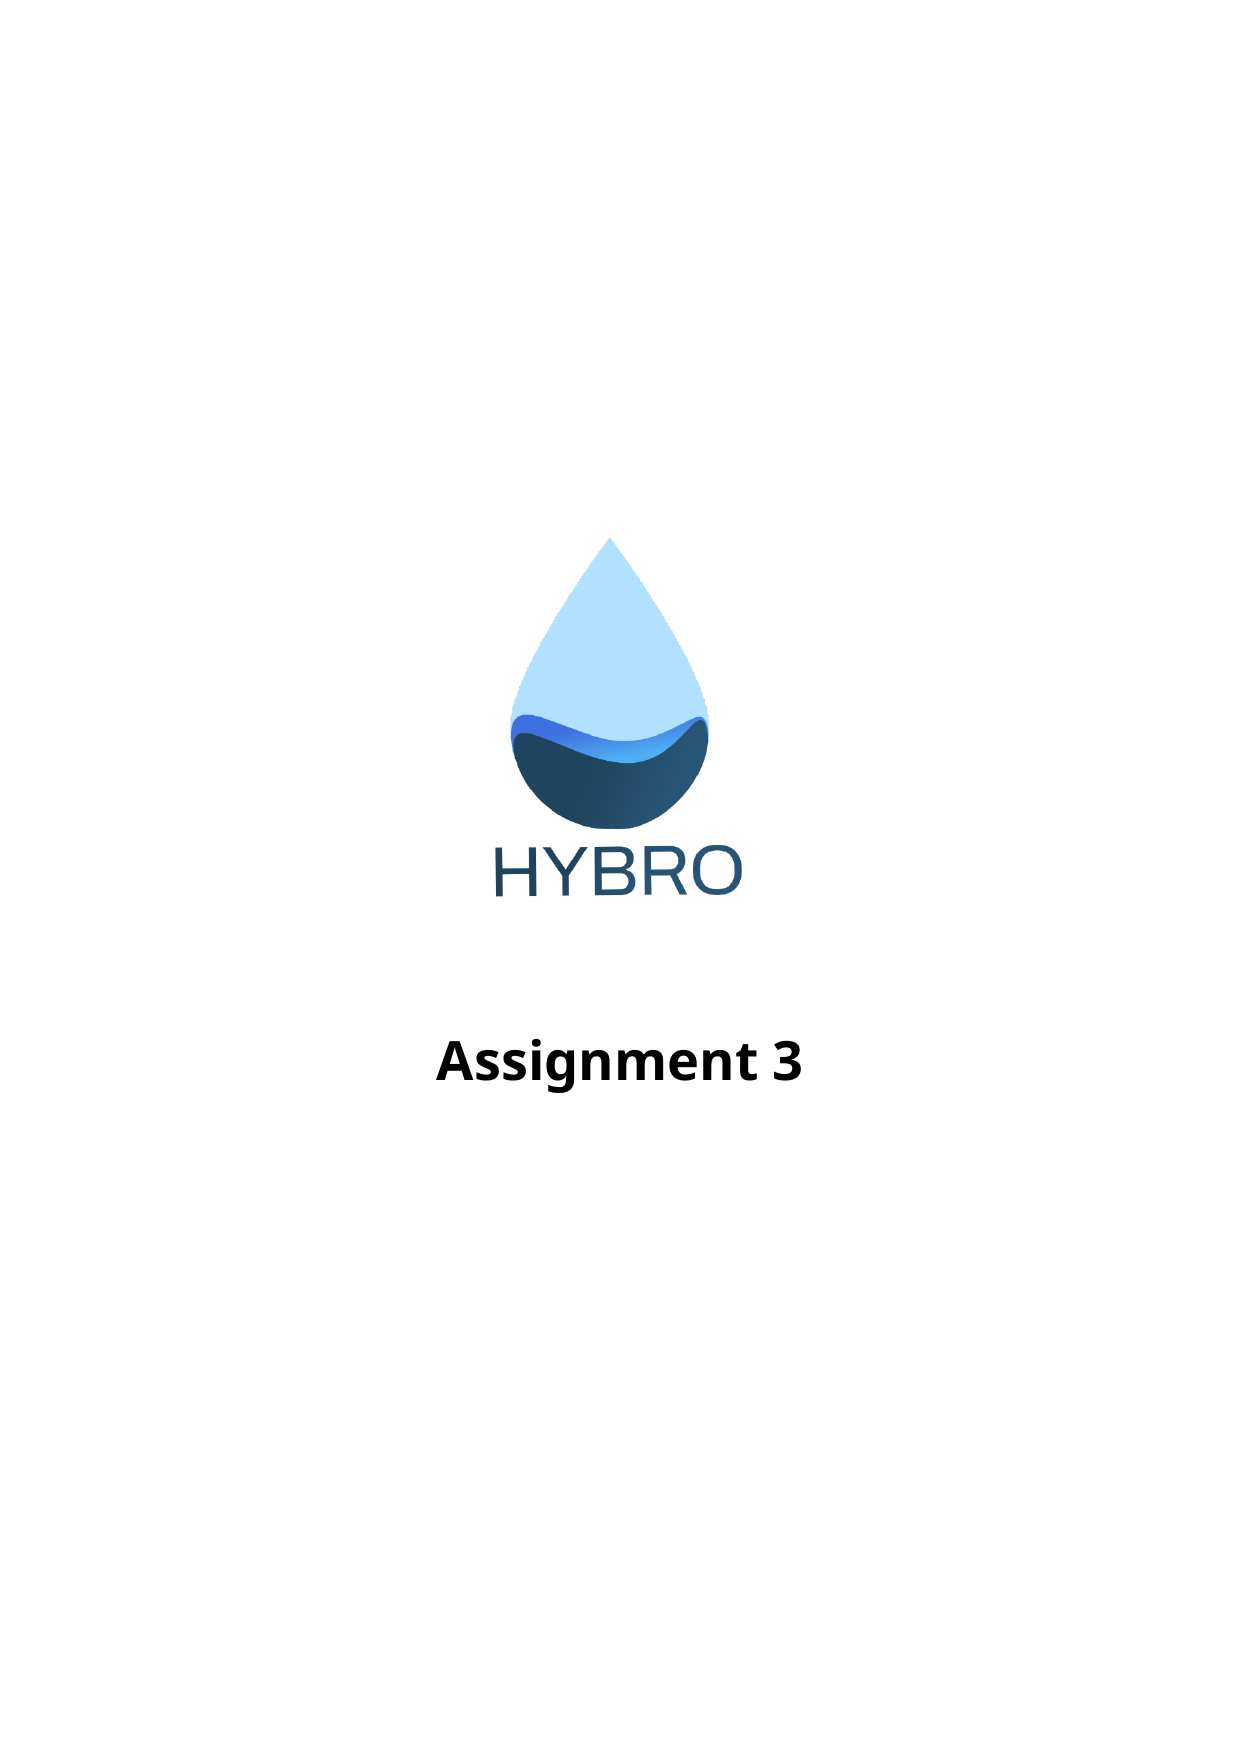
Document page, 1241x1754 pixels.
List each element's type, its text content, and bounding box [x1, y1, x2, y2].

text Assignment 3 [118, 1023, 1122, 1096]
picture [489, 537, 752, 916]
